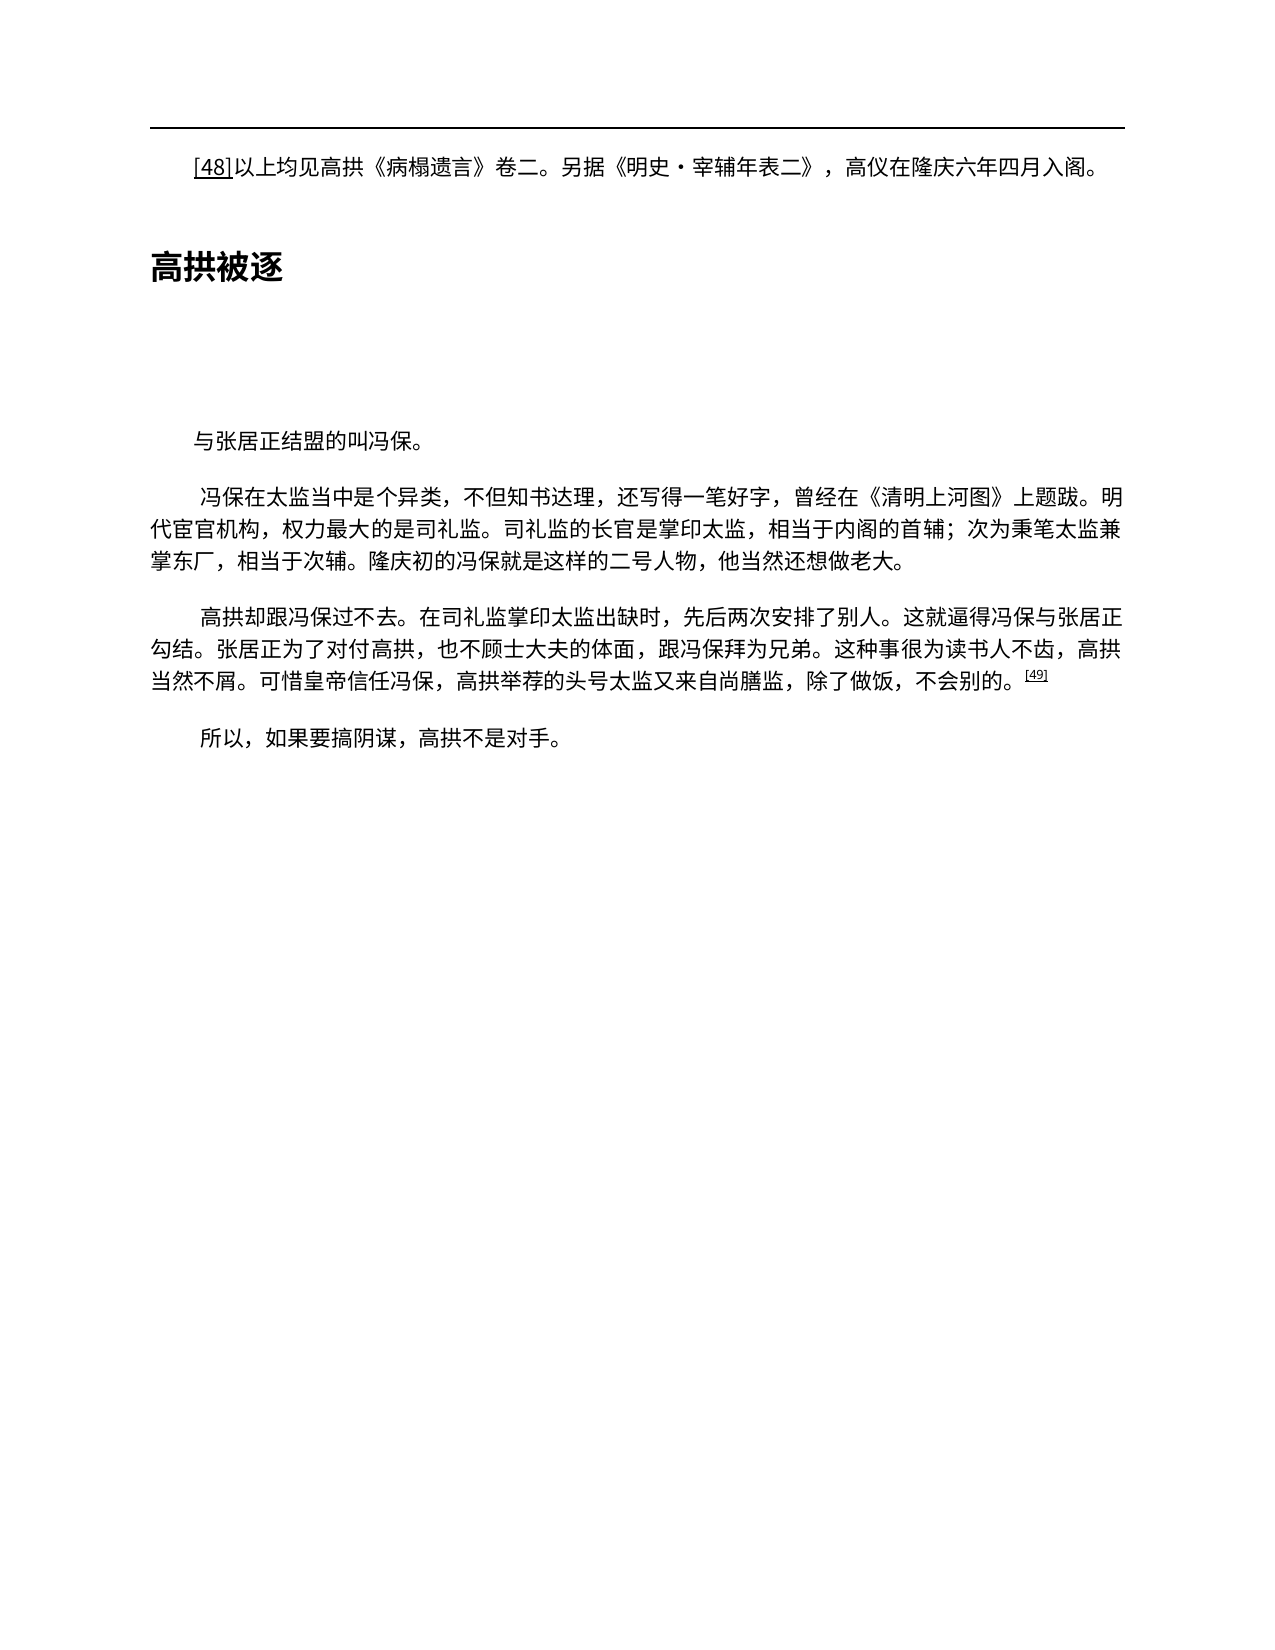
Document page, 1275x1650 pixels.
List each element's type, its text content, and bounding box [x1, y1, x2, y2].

text 冯保在太监当中是个异类，不但知书达理，还写得一笔好字，曾经在《清明上河图》上题跋。明代宦官机构，权力最大的是司礼监。司礼监的长官是掌印太监，相当于内阁的首辅；次为秉笔太监兼掌东厂，相当于次辅。隆庆初的冯保就是这样的二号人物，他当然还想做老大。 [150, 480, 1125, 575]
text 高拱却跟冯保过不去。在司礼监掌印太监出缺时，先后两次安排了别人。这就逼得冯保与张居正勾结。张居正为了对付高拱，也不顾士大夫的体面，跟冯保拜为兄弟。这种事很为读书人不齿，高拱当然不屑。可惜皇帝信任冯保，高拱举荐的头号太监又来自尚膳监，除了做饭，不会别的。[49] [150, 600, 1125, 696]
text 所以，如果要搞阴谋，高拱不是对手。 [150, 721, 1125, 752]
subtitle 高拱被逐 [150, 240, 1125, 289]
text [48]以上均见高拱《病榻遗言》卷二。另据《明史·宰辅年表二》，高仪在隆庆六年四月入阁。 [150, 150, 1125, 182]
text 与张居正结盟的叫冯保。 [150, 424, 1125, 455]
